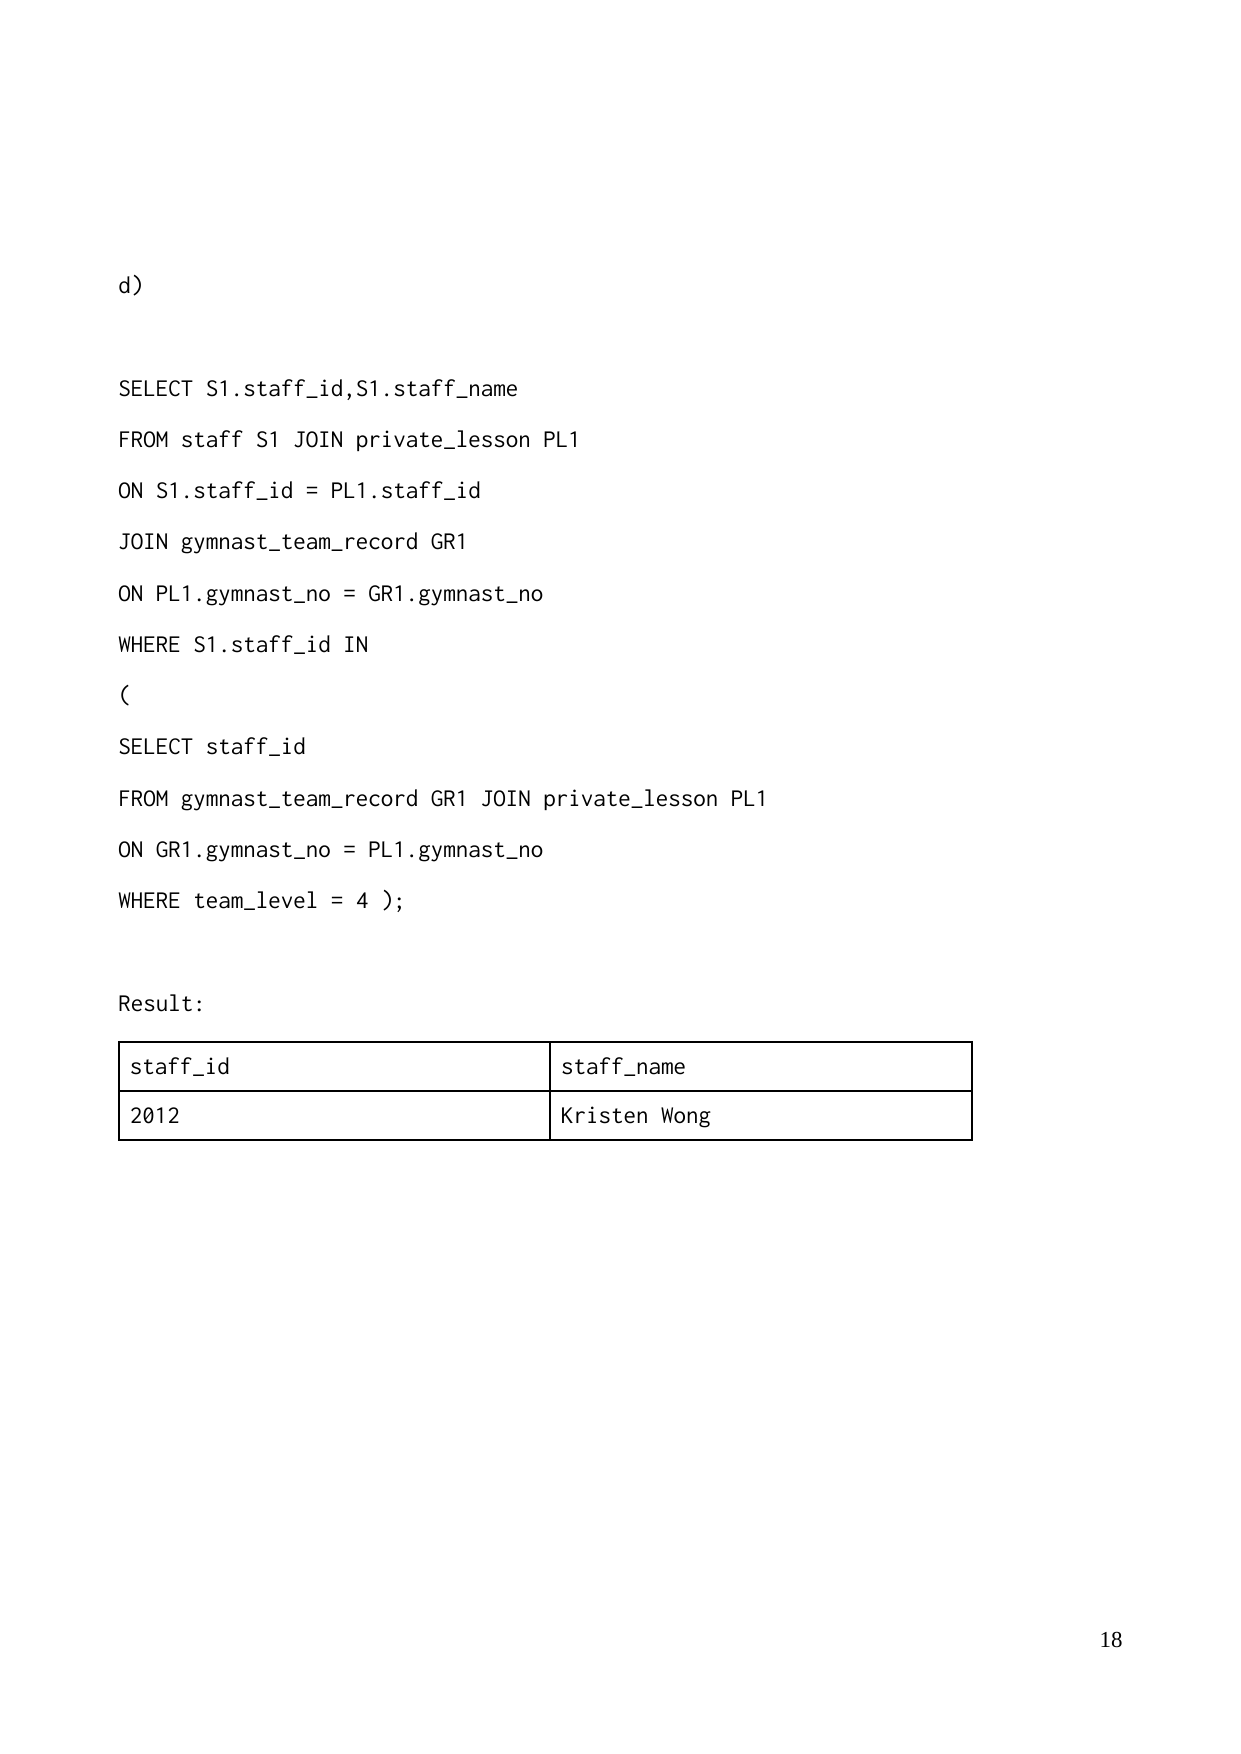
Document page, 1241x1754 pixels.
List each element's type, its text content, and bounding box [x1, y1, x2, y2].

text WHERE team_level = 4 ); [118, 887, 1122, 913]
table_header staff_name [551, 1043, 971, 1090]
text FROM gymnast_team_record GR1 JOIN private_lesson PL1 [118, 784, 1122, 811]
text Result: [118, 989, 1122, 1016]
table_cell Kristen Wong [551, 1092, 971, 1139]
text ON S1.staff_id = PL1.staff_id [118, 477, 1122, 503]
table_cell 2012 [120, 1092, 549, 1139]
text ( [118, 682, 1122, 708]
text ON PL1.gymnast_no = GR1.gymnast_no [118, 579, 1122, 606]
text FROM staff S1 JOIN private_lesson PL1 [118, 426, 1122, 452]
table_header staff_id [120, 1043, 549, 1090]
text d) [118, 272, 1122, 298]
text SELECT S1.staff_id,S1.staff_name [118, 374, 1122, 401]
text WHERE S1.staff_id IN [118, 631, 1122, 657]
text ON GR1.gymnast_no = PL1.gymnast_no [118, 836, 1122, 862]
text JOIN gymnast_team_record GR1 [118, 528, 1122, 554]
text SELECT staff_id [118, 733, 1122, 759]
